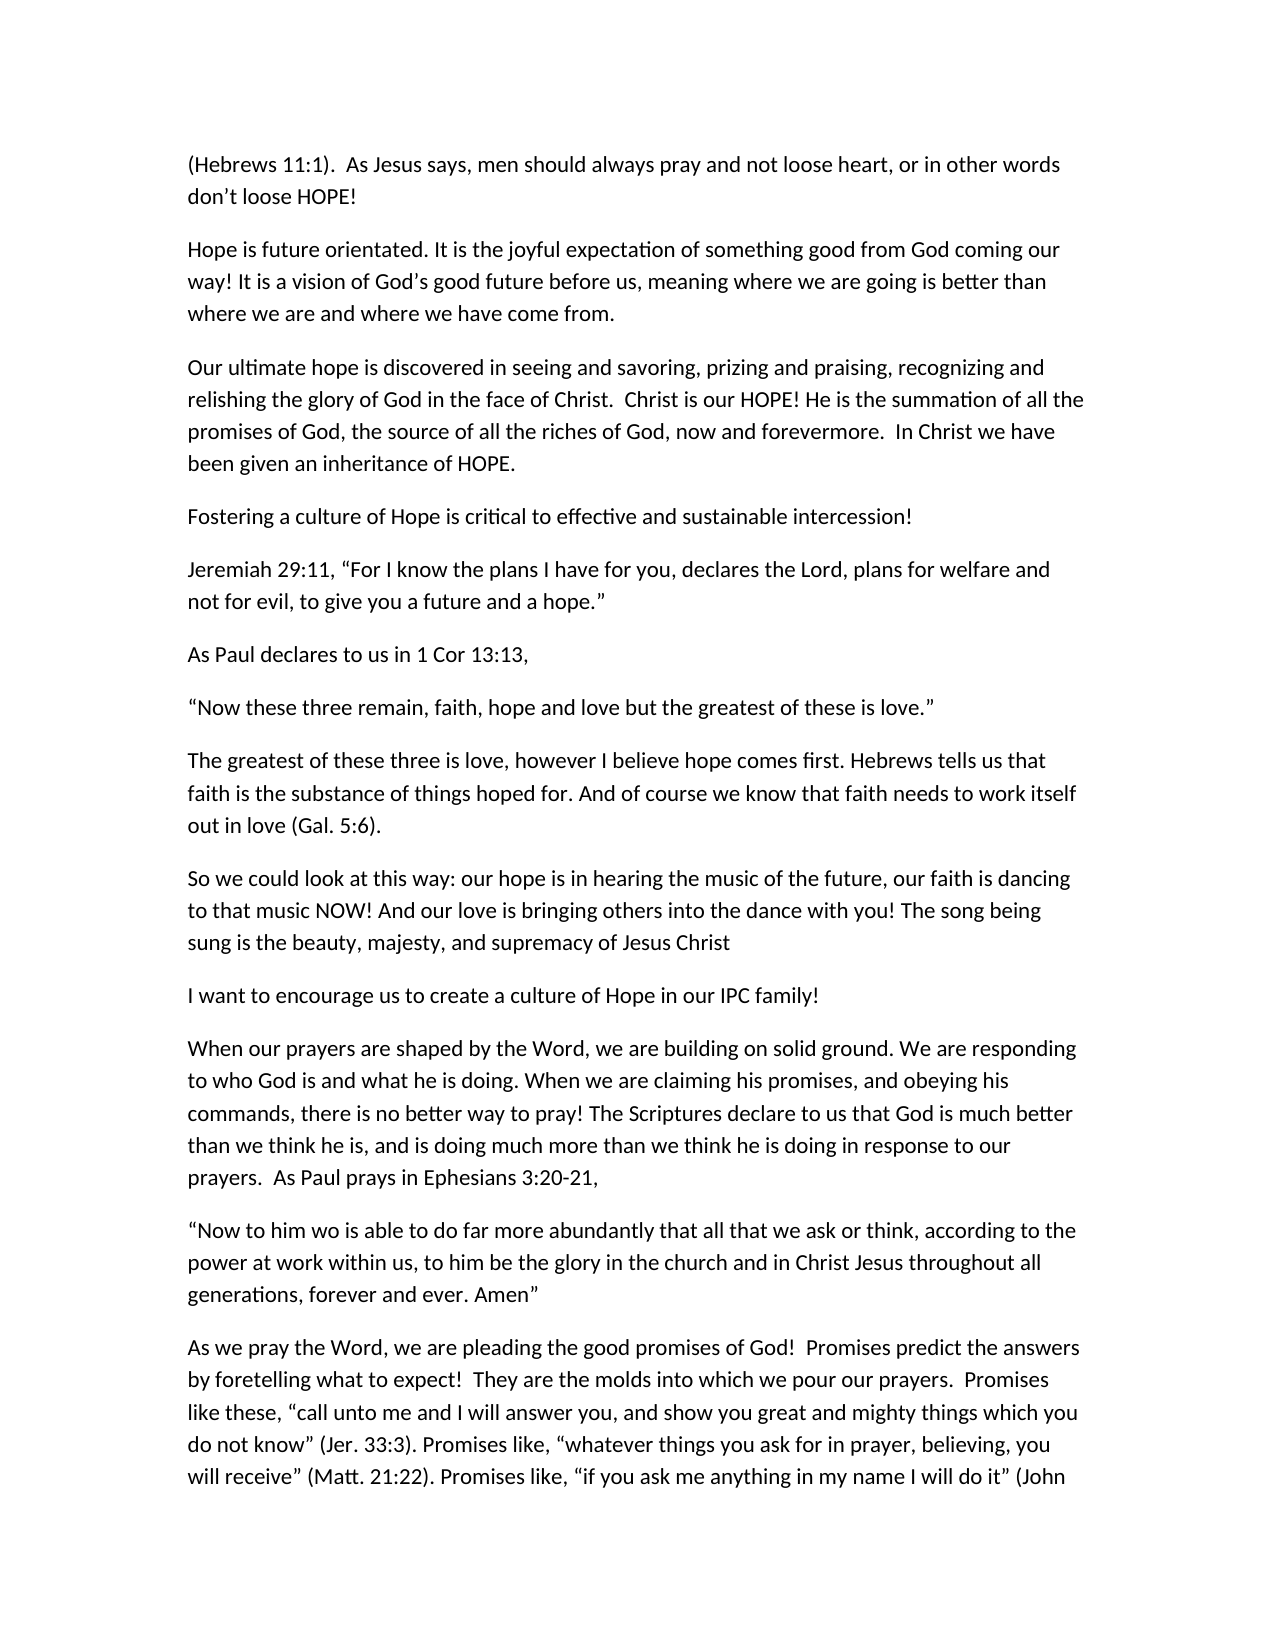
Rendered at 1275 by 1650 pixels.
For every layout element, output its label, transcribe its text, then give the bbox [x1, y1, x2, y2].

text As Paul declares to us in 1 Cor 13:13, [187, 640, 1087, 668]
text “Now these three remain, faith, hope and love but the greatest of these is love.” [187, 693, 1087, 721]
text When our prayers are shaped by the Word, we are building on solid ground. We are responding to who God is and what he is doing. When we are claiming his promises, and obeying his commands, there is no better way to pray! The Scriptures declare to us that God is much better than we think he is, and is doing much more than we think he is doing in response to our prayers. As Paul prays in Ephesians 3:20-21, [187, 1034, 1087, 1191]
text Our ultimate hope is discovered in seeing and savoring, prizing and praising, recognizing and relishing the glory of God in the face of Christ. Christ is our HOPE! He is the summation of all the promises of God, the source of all the riches of God, now and forevermore. In Christ we have been given an inheritance of HOPE. [187, 353, 1087, 477]
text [187, 1333, 1087, 1490]
text I want to encourage us to create a culture of Hope in our IPC family! [187, 981, 1087, 1009]
text So we could look at this way: our hope is in hearing the music of the future, our faith is dancing to that music NOW! And our love is bringing others into the dance with you! The song being sung is the beauty, majesty, and supremacy of Jesus Christ [187, 864, 1087, 956]
text Hope is future orientated. It is the joyful expectation of something good from God coming our way! It is a vision of God’s good future before us, meaning where we are going is better than where we are and where we have come from. [187, 235, 1087, 328]
text Jeremiah 29:11, “For I know the plans I have for you, declares the Lord, plans for welfare and not for evil, to give you a future and a hope.” [187, 555, 1087, 615]
text “Now to him wo is able to do far more abundantly that all that we ask or think, according to the power at work within us, to him be the glory in the church and in Christ Jesus throughout all generations, forever and ever. Amen” [187, 1216, 1087, 1308]
text The greatest of these three is love, however I believe hope comes first. Hebrews tells us that faith is the substance of things hoped for. And of course we know that faith needs to work itself out in love (Gal. 5:6). [187, 746, 1087, 839]
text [187, 150, 1087, 210]
text Fostering a culture of Hope is critical to effective and sustainable intercession! [187, 502, 1087, 530]
